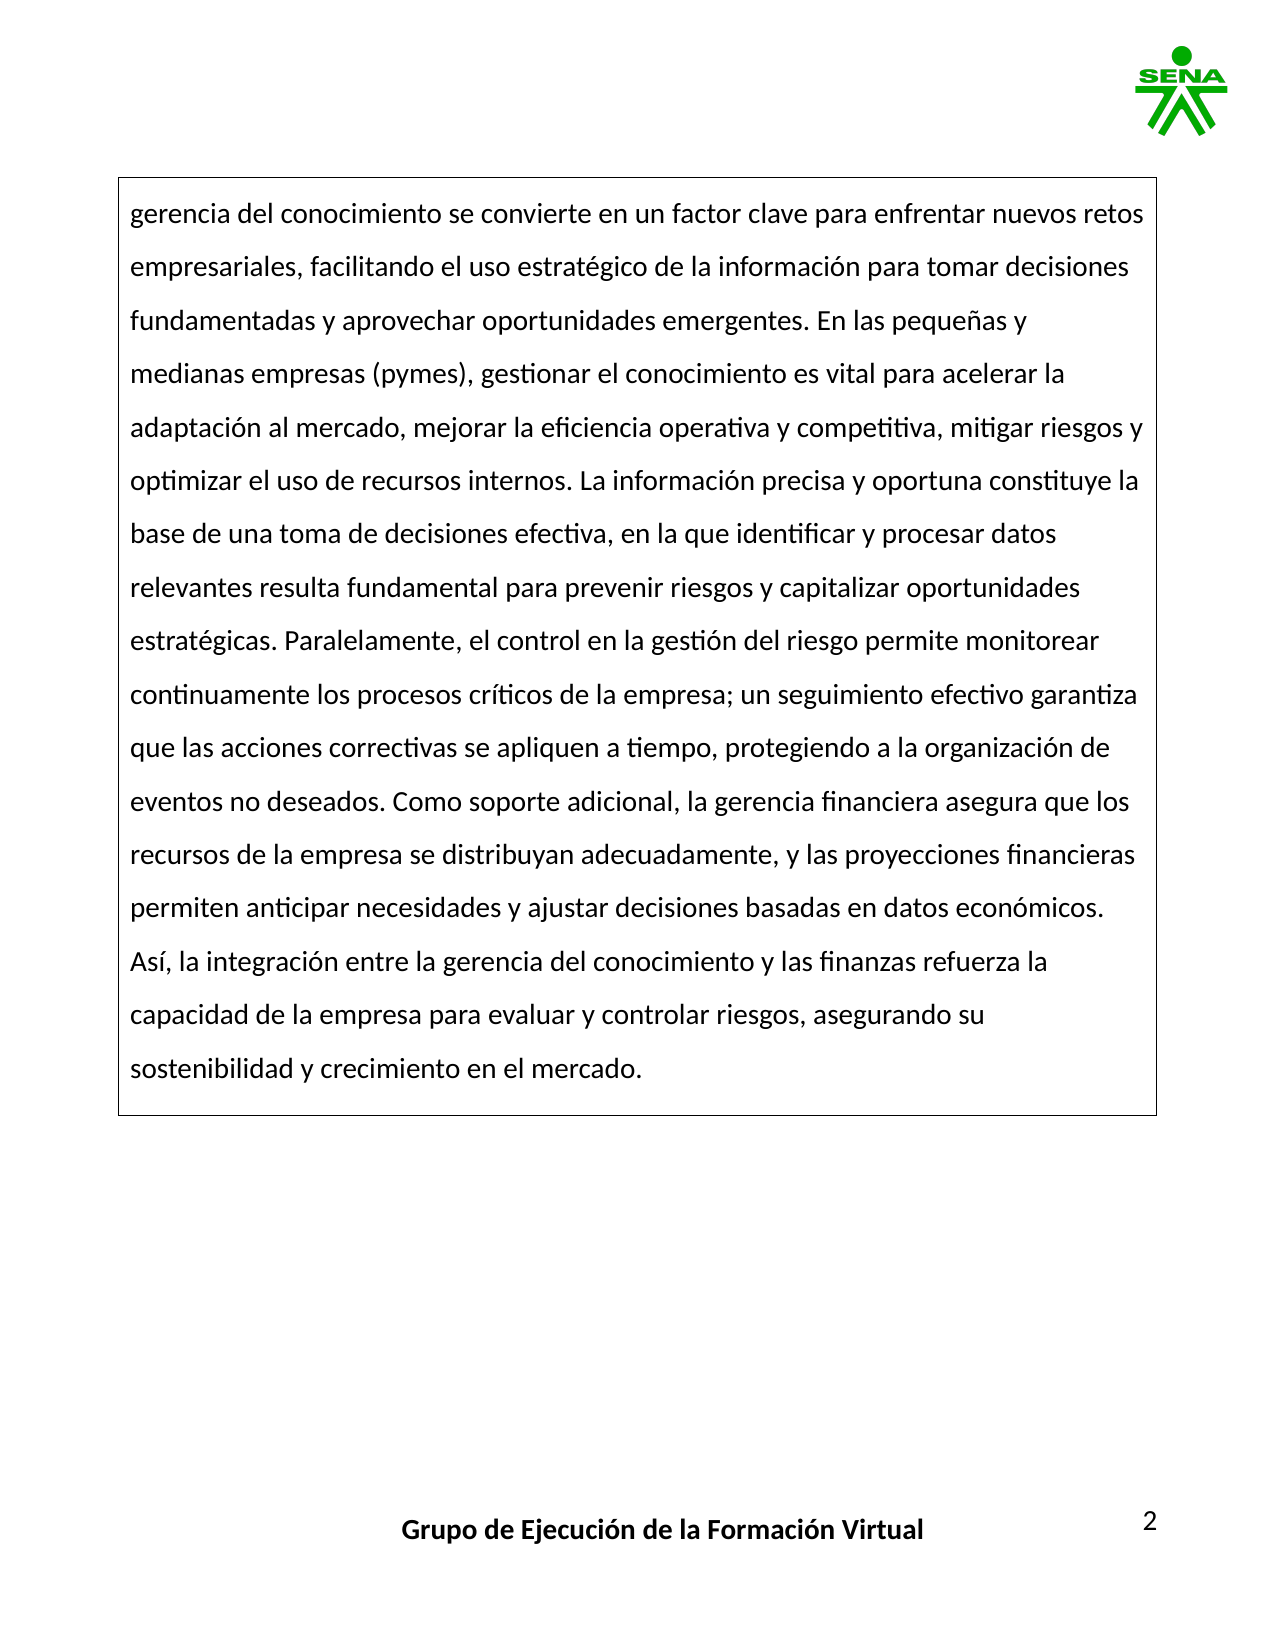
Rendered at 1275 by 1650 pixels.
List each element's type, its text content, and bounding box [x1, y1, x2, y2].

picture [1135, 46, 1228, 136]
